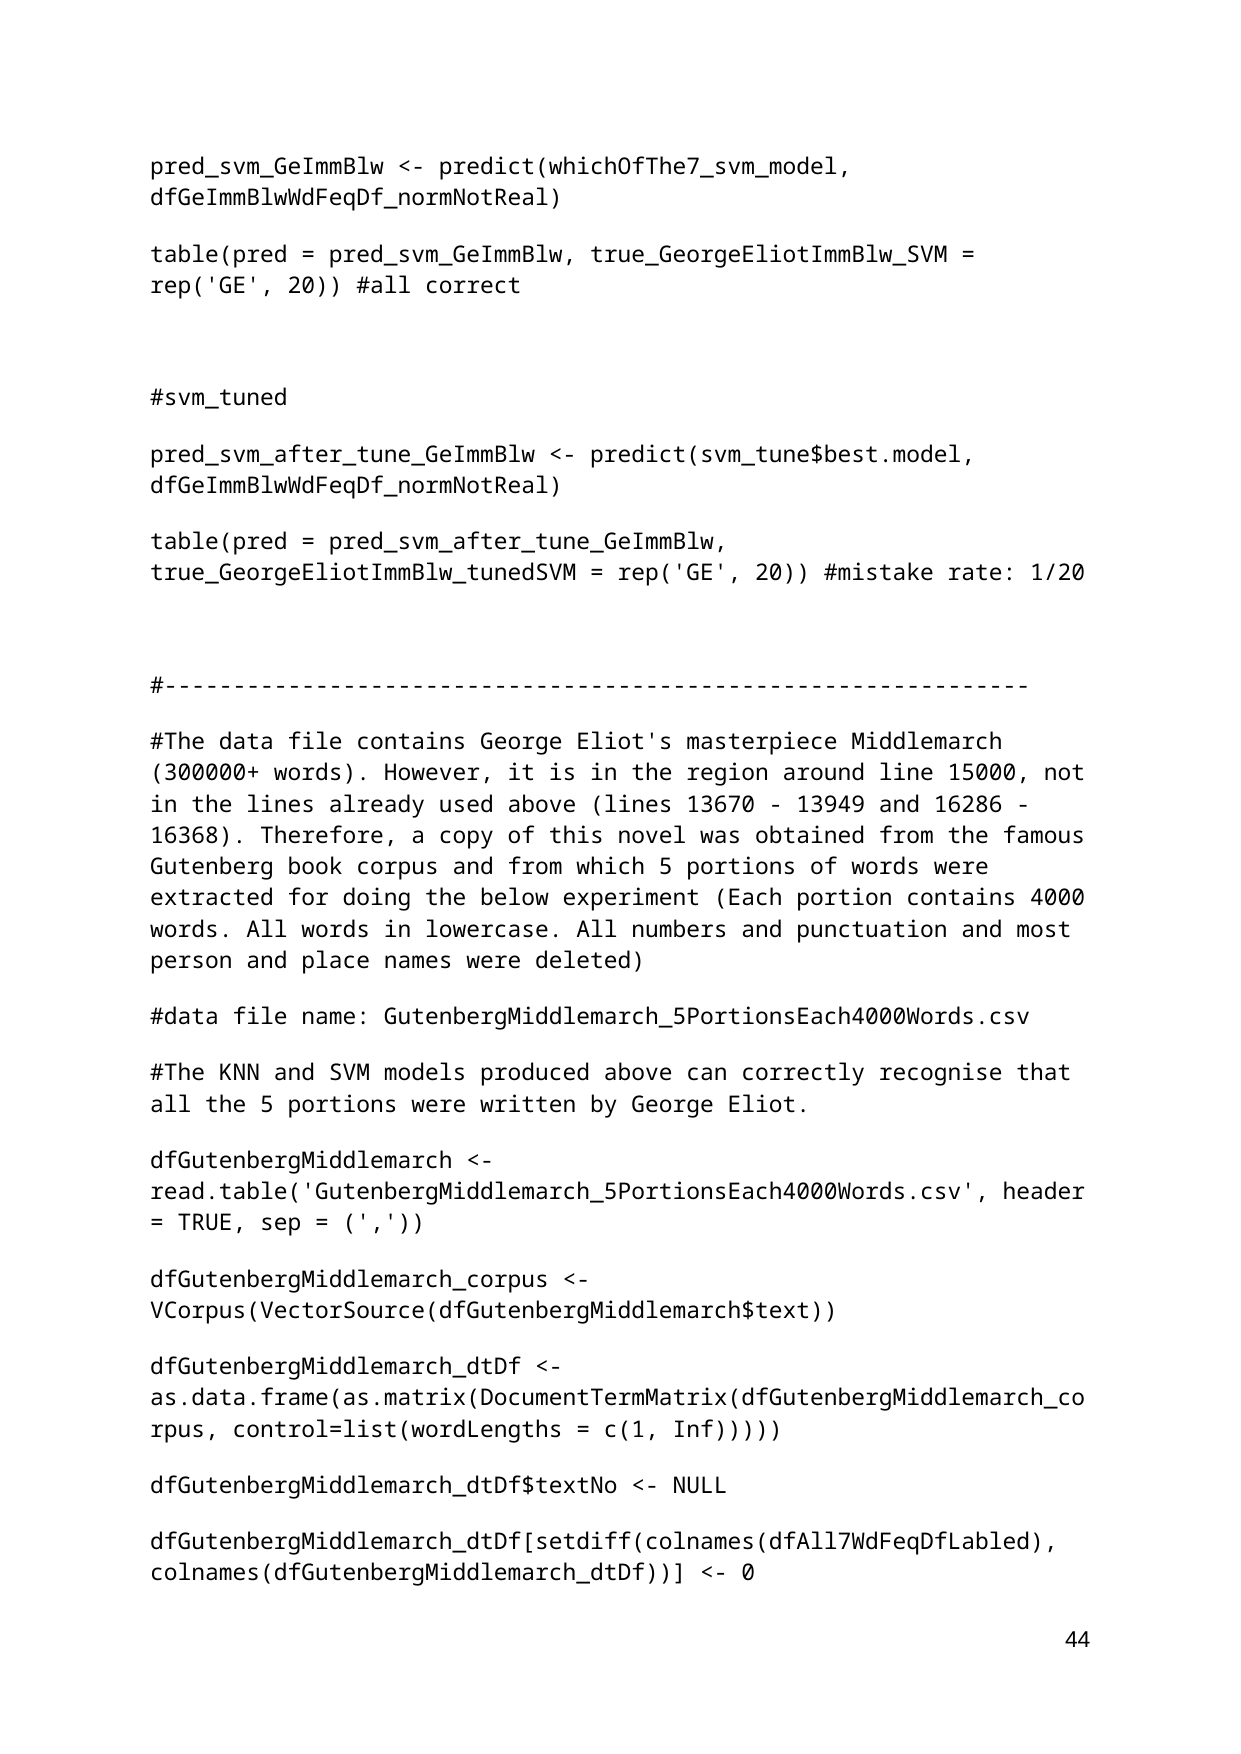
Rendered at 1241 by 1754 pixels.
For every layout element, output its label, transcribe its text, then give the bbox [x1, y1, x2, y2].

text dfGutenbergMiddlemarch <- read.table('GutenbergMiddlemarch_5PortionsEach4000Words.csv', header = TRUE, sep = (',')) [150, 1144, 1090, 1237]
text dfGutenbergMiddlemarch_dtDf$textNo <- NULL [150, 1469, 1090, 1500]
text table(pred = pred_svm_after_tune_GeImmBlw, true_GeorgeEliotImmBlw_tunedSVM = rep('GE', 20)) #mistake rate: 1/20 [150, 525, 1090, 587]
text dfGutenbergMiddlemarch_corpus <- VCorpus(VectorSource(dfGutenbergMiddlemarch$text)) [150, 1262, 1090, 1325]
text table(pred = pred_svm_GeImmBlw, true_GeorgeEliotImmBlw_SVM = rep('GE', 20)) #all correct [150, 237, 1090, 300]
text #data file name: GutenbergMiddlemarch_5PortionsEach4000Words.csv [150, 1000, 1090, 1031]
text dfGutenbergMiddlemarch_dtDf <- as.data.frame(as.matrix(DocumentTermMatrix(dfGutenbergMiddlemarch_corpus, control=list(wordLengths = c(1, Inf))))) [150, 1350, 1090, 1444]
text #The KNN and SVM models produced above can correctly recognise that all the 5 portions were written by George Eliot. [150, 1056, 1090, 1119]
text #--------------------------------------------------------------- [150, 669, 1090, 700]
text dfGutenbergMiddlemarch_dtDf[setdiff(colnames(dfAll7WdFeqDfLabled), colnames(dfGutenbergMiddlemarch_dtDf))] <- 0 [150, 1525, 1090, 1587]
text pred_svm_GeImmBlw <- predict(whichOfThe7_svm_model, dfGeImmBlwWdFeqDf_normNotReal) [150, 150, 1090, 212]
text #The data file contains George Eliot's masterpiece Middlemarch (300000+ words). However, it is in the region around line 15000, not in the lines already used above (lines 13670 - 13949 and 16286 - 16368). Therefore, a copy of this novel was obtained from the famous Gutenberg book corpus and from which 5 portions of words were extracted for doing the below experiment (Each portion contains 4000 words. All words in lowercase. All numbers and punctuation and most person and place names were deleted) [150, 725, 1090, 975]
text pred_svm_after_tune_GeImmBlw <- predict(svm_tune$best.model, dfGeImmBlwWdFeqDf_normNotReal) [150, 437, 1090, 500]
text #svm_tuned [150, 381, 1090, 412]
